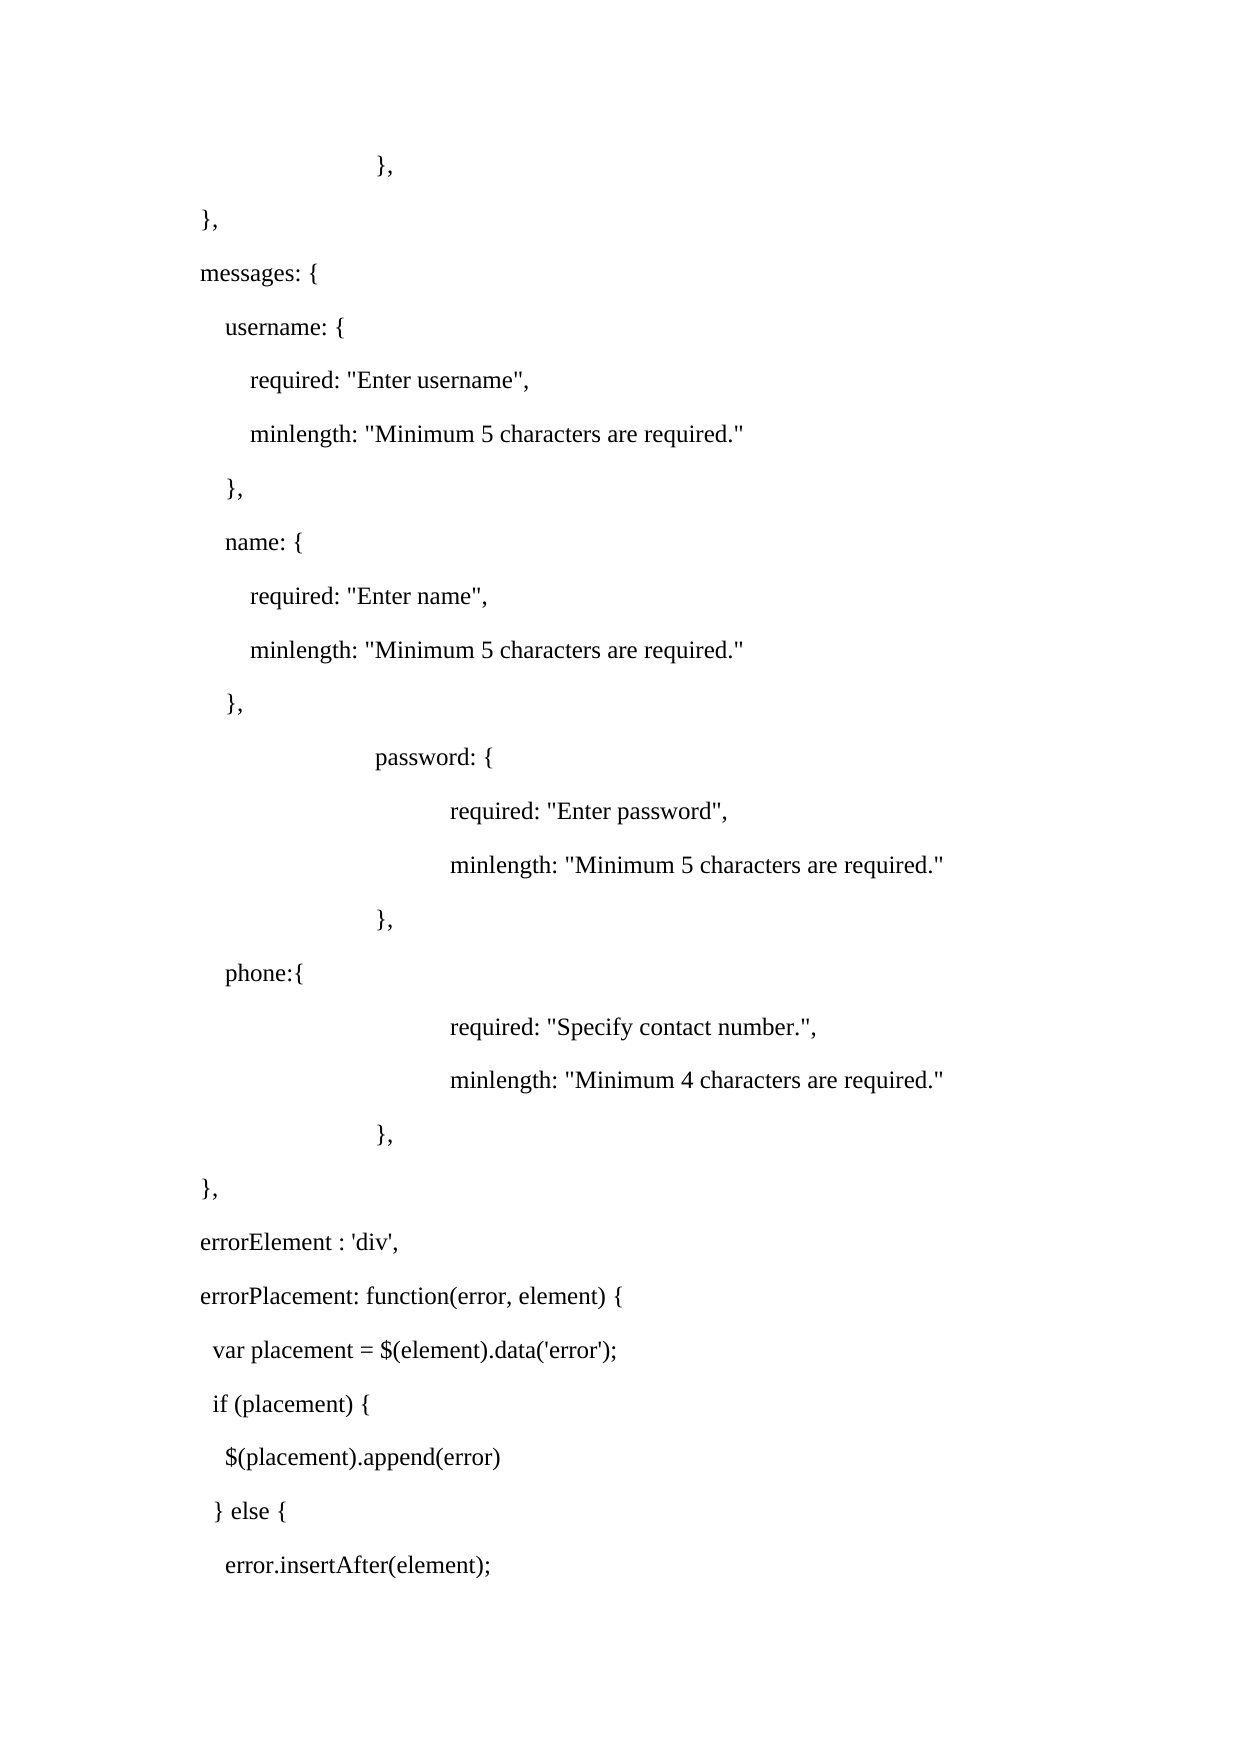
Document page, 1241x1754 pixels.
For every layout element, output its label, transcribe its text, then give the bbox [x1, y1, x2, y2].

text }, [150, 1119, 1090, 1148]
text name: { [150, 527, 1090, 556]
text $(placement).append(error) [150, 1442, 1090, 1471]
text var placement = $(element).data('error'); [150, 1335, 1090, 1363]
text minlength: "Minimum 5 characters are required." [150, 850, 1090, 879]
text errorPlacement: function(error, element) { [150, 1281, 1090, 1310]
text messages: { [150, 258, 1090, 286]
text required: "Enter name", [150, 581, 1090, 609]
text }, [150, 904, 1090, 933]
text } else { [150, 1496, 1090, 1525]
text }, [150, 204, 1090, 233]
text }, [150, 150, 1090, 179]
text password: { [150, 742, 1090, 771]
text required: "Enter password", [150, 796, 1090, 825]
text minlength: "Minimum 4 characters are required." [150, 1066, 1090, 1094]
text minlength: "Minimum 5 characters are required." [150, 419, 1090, 448]
text required: "Specify contact number.", [150, 1012, 1090, 1040]
text }, [150, 473, 1090, 502]
text error.insertAfter(element); [150, 1550, 1090, 1579]
text required: "Enter username", [150, 365, 1090, 394]
text phone:{ [150, 958, 1090, 987]
text minlength: "Minimum 5 characters are required." [150, 635, 1090, 663]
text }, [150, 688, 1090, 717]
text errorElement : 'div', [150, 1227, 1090, 1256]
text if (placement) { [150, 1389, 1090, 1417]
text }, [150, 1173, 1090, 1202]
text username: { [150, 312, 1090, 340]
